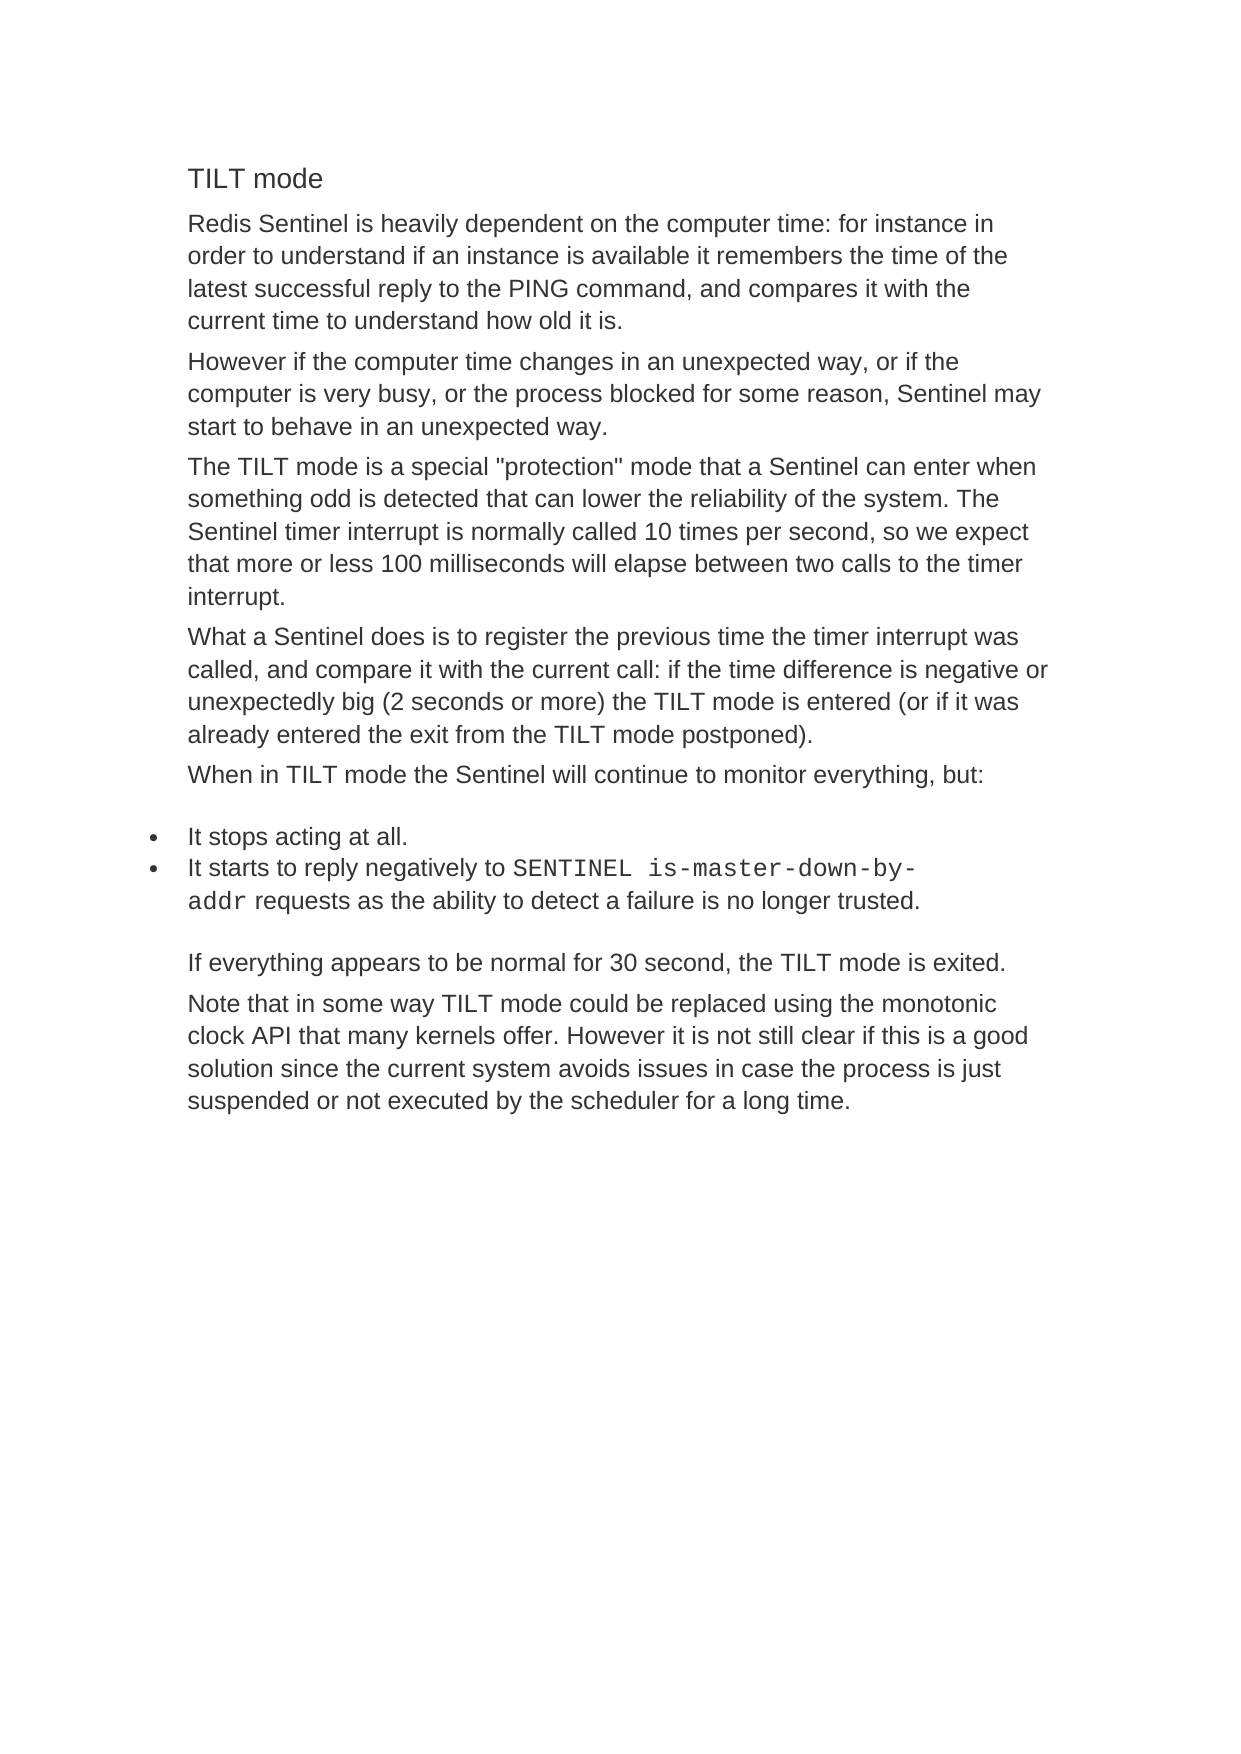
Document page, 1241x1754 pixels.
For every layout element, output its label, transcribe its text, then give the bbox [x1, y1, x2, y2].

text What a Sentinel does is to register the previous time the timer interrupt was called, and compare it with the current call: if the time difference is negative or unexpectedly big (2 seconds or more) the TILT mode is entered (or if it was already entered the exit from the TILT mode postponed). [187, 620, 1053, 750]
list It starts to reply negatively to SENTINEL is-master-down-by-addr requests as the ability to detect a failure is no longer trusted. [150, 852, 1053, 917]
text However if the computer time changes in an unexpected way, or if the computer is very busy, or the process blocked for some reason, Sentinel may start to behave in an unexpected way. [187, 345, 1053, 442]
text Note that in some way TILT mode could be replaced using the monotonic clock API that many kernels offer. However it is not still clear if this is a good solution since the current system avoids issues in case the process is just suspended or not executed by the scheduler for a long time. [187, 987, 1053, 1117]
text The TILT mode is a special "protection" mode that a Sentinel can enter when something odd is detected that can lower the reliability of the system. The Sentinel timer interrupt is normally called 10 times per second, so we expect that more or less 100 milliseconds will elapse between two calls to the timer interrupt. [187, 450, 1053, 613]
text Redis Sentinel is heavily dependent on the computer time: for instance in order to understand if an instance is available it remembers the time of the latest successful reply to the PING command, and compares it with the current time to understand how old it is. [187, 207, 1053, 337]
list It stops acting at all. [150, 820, 1053, 852]
text TILT mode [187, 162, 1053, 194]
text If everything appears to be normal for 30 second, the TILT mode is exited. [187, 947, 1053, 979]
text When in TILT mode the Sentinel will continue to monitor everything, but: [187, 758, 1053, 791]
